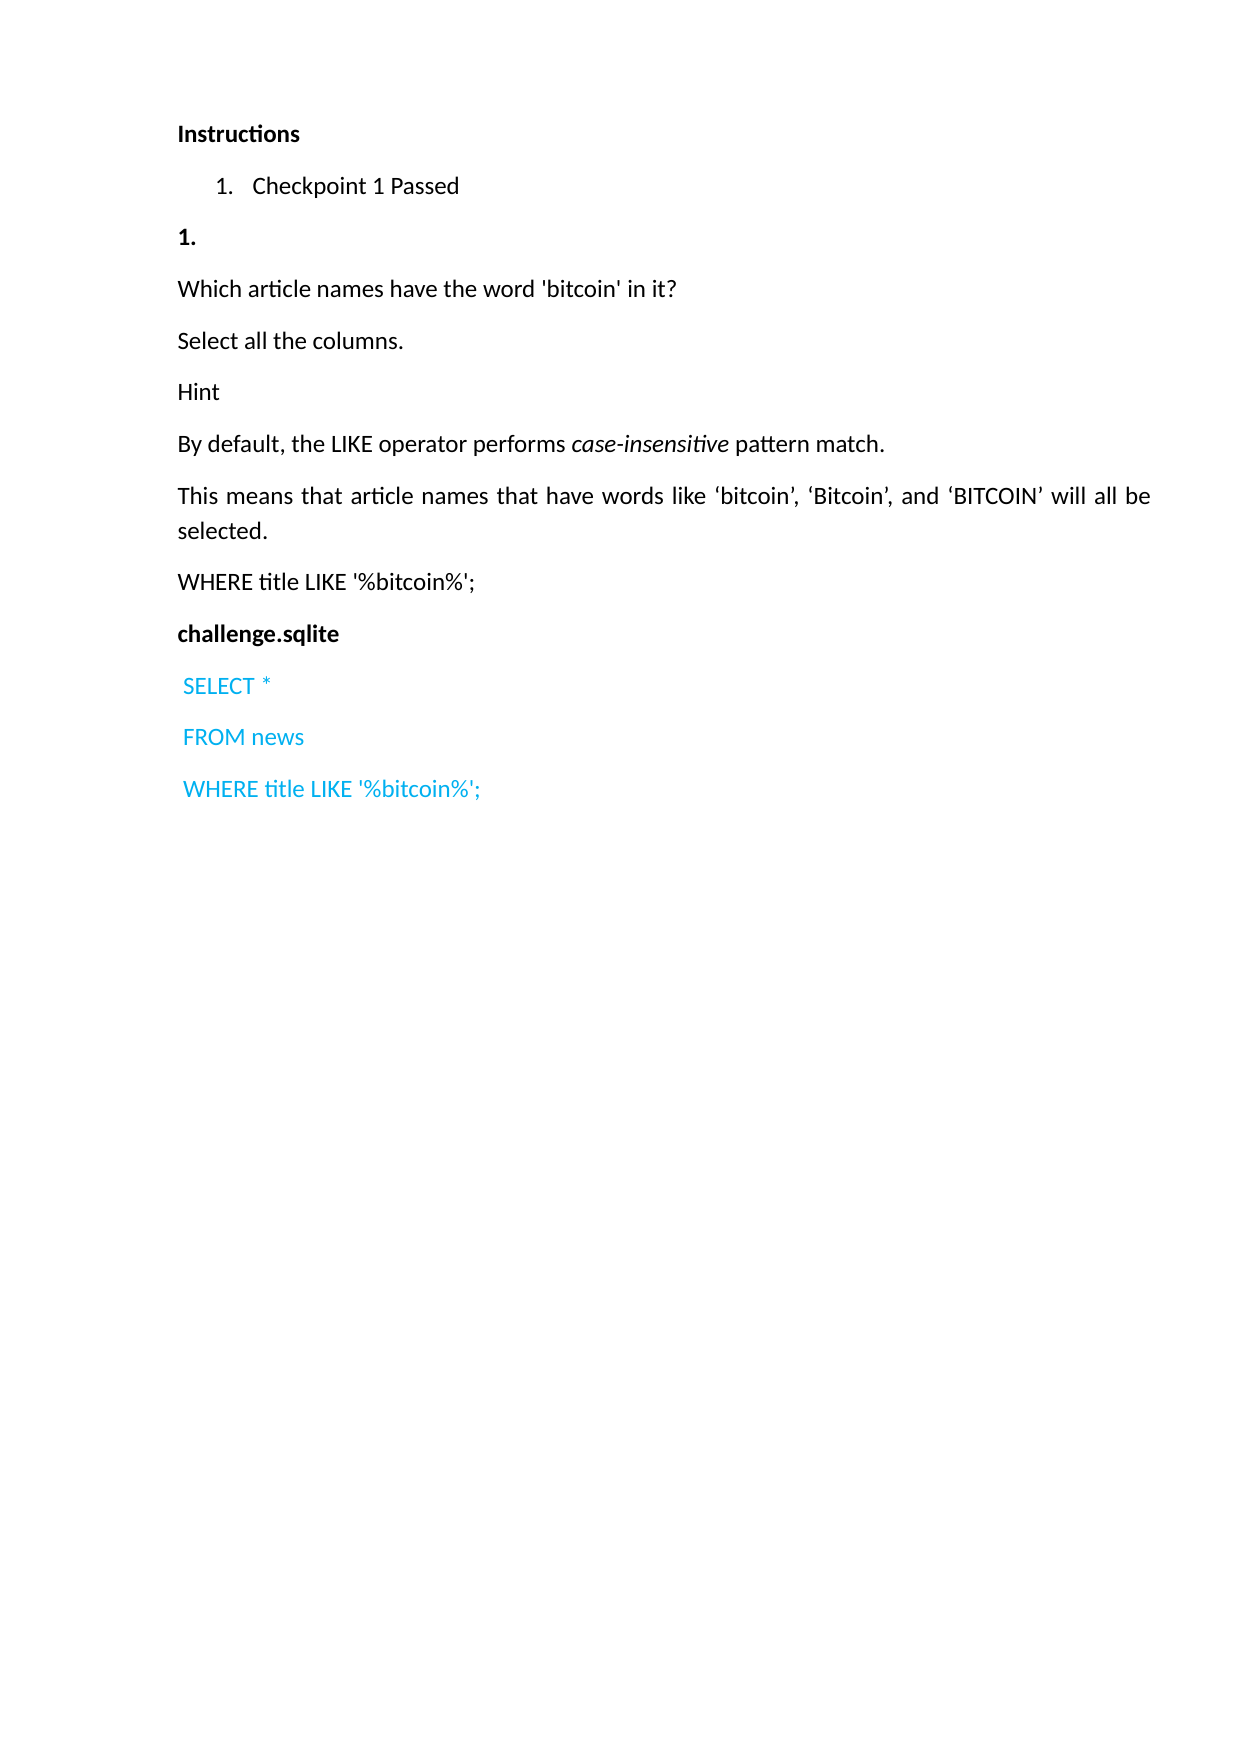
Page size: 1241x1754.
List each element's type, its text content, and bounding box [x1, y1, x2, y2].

text challenge.sqlite [177, 618, 1152, 649]
list Checkpoint 1 Passed [215, 170, 1152, 200]
text 1. [177, 221, 1152, 252]
text Hint [177, 376, 1152, 407]
text WHERE title LIKE '%bitcoin%'; [177, 566, 1152, 597]
text This means that article names that have words like ‘bitcoin’, ‘Bitcoin’, and ‘BITCOIN’ will all be selected. [177, 480, 1152, 545]
text SELECT * [177, 670, 1152, 700]
text Instructions [177, 118, 1152, 149]
text WHERE title LIKE '%bitcoin%'; [177, 773, 1152, 804]
text Which article names have the word 'bitcoin' in it? [177, 273, 1152, 304]
text FROM news [177, 721, 1152, 752]
text By default, the LIKE operator performs case-insensitive pattern match. [177, 428, 1152, 459]
text Select all the columns. [177, 325, 1152, 355]
